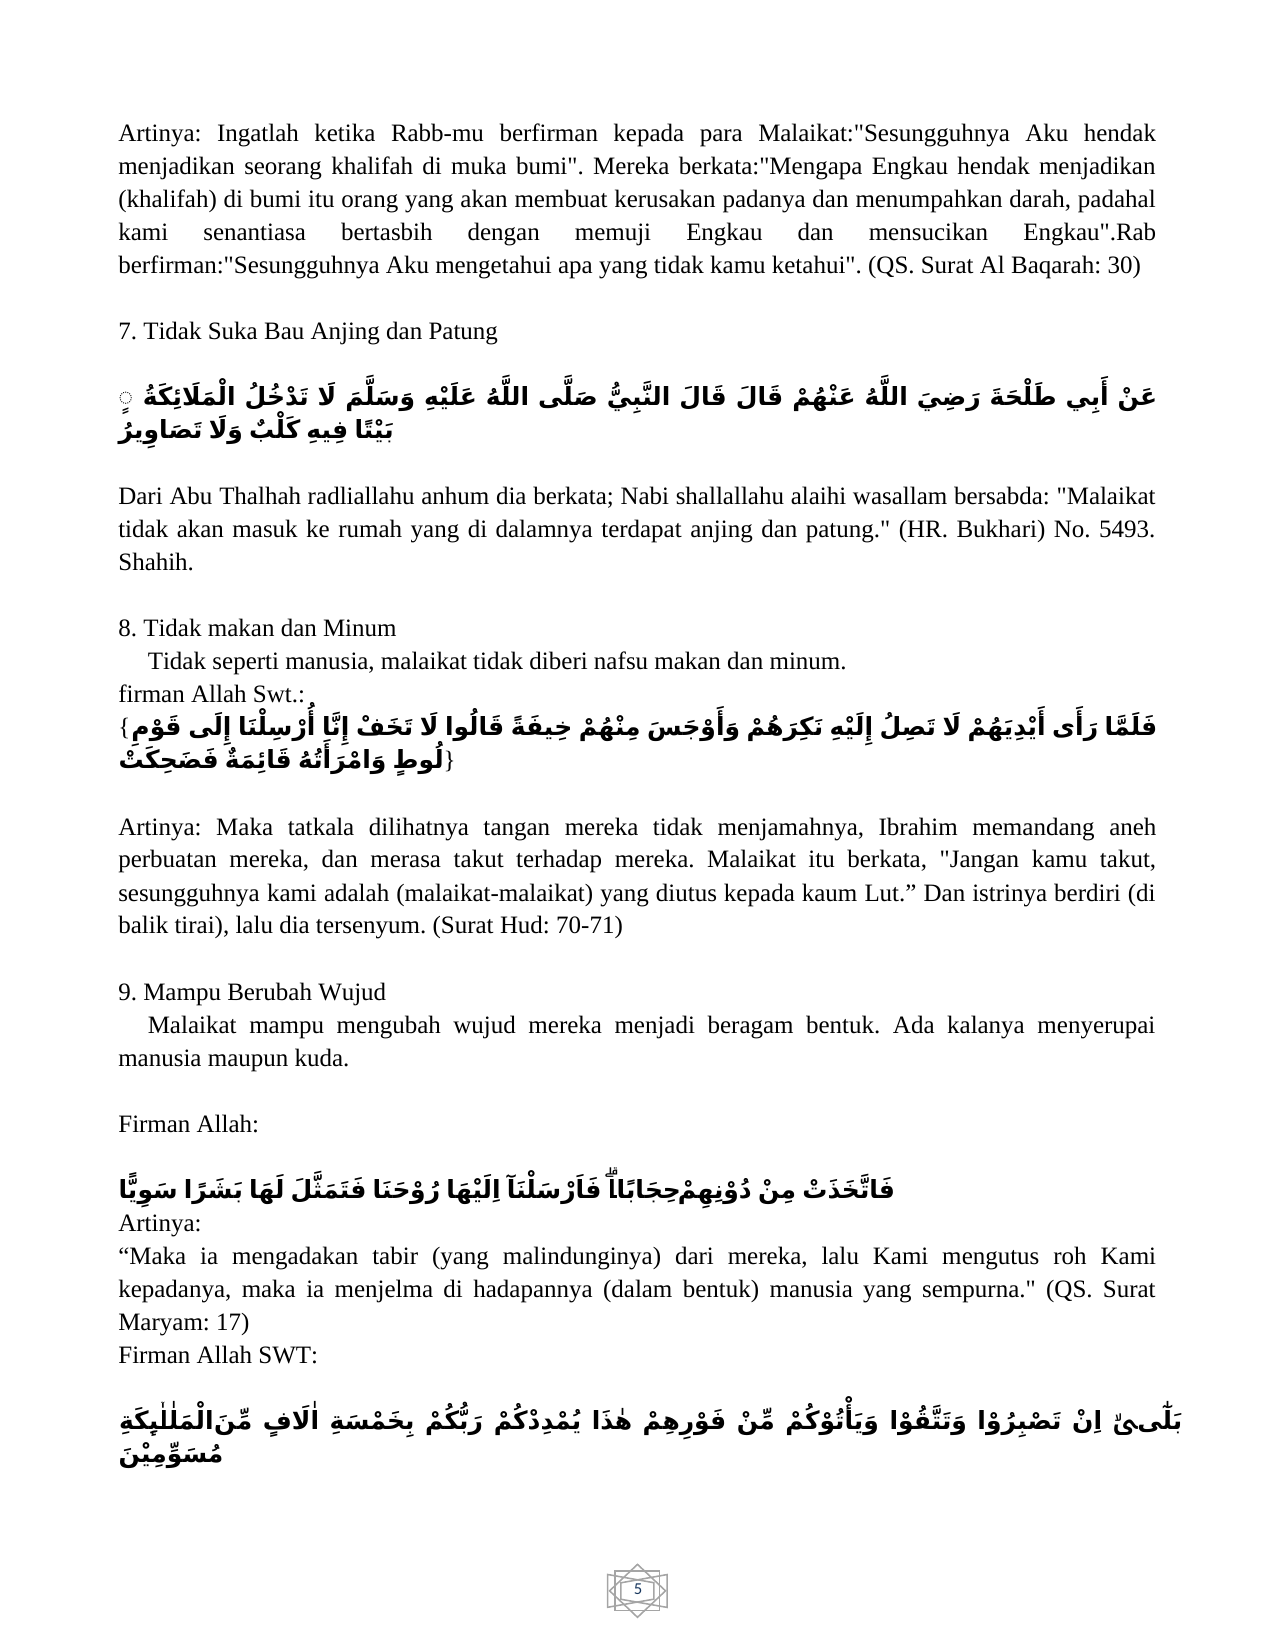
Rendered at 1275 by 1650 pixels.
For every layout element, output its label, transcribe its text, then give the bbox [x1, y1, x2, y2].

text Firman Allah: [118, 1109, 1157, 1137]
text Tidak seperti manusia, malaikat tidak diberi nafsu makan dan minum. [118, 646, 1157, 675]
text 9. Mampu Berubah Wujud [118, 977, 1157, 1005]
text بَلٰٓىۙ اِنْ تَصْبِرُوْا وَتَتَّقُوْا وَيَأْتُوْكُمْ مِّنْ فَوْرِهِمْ هٰذَا يُمْدِدْكُمْ رَبُّكُمْ بِخَمْسَةِ اٰلَافٍ مِّنَ الْمَلٰۤىِٕكَةِ مُسَوِّمِيْنَ [118, 1406, 1157, 1468]
text فَاتَّخَذَتْ مِنْ دُوْنِهِمْ حِجَابًاۗ فَاَرْسَلْنَآ اِلَيْهَا رُوْحَنَا فَتَمَثَّلَ لَهَا بَشَرًا سَوِيًّا [118, 1175, 1157, 1203]
text 7. Tidak Suka Bau Anjing dan Patung [118, 316, 1157, 345]
text Firman Allah SWT: [118, 1340, 1157, 1369]
text Artinya: Maka tatkala dilihatnya tangan mereka tidak menjamahnya, Ibrahim memandang aneh perbuatan mereka, dan merasa takut terhadap mereka. Malaikat itu berkata, "Jangan kamu takut, sesungguhnya kami adalah (malaikat-malaikat) yang diutus kepada kaum Lut.” Dan istrinya berdiri (di balik tirai), lalu dia tersenyum. (Surat Hud: 70-71) [118, 812, 1157, 939]
text Malaikat mampu mengubah wujud mereka menjadi beragam bentuk. Ada kalanya menyerupai manusia maupun kuda. [118, 1010, 1157, 1071]
text ٍ عَنْ أَبِي طَلْحَةَ رَضِيَ اللَّهُ عَنْهُمْ قَالَ قَالَ النَّبِيُّ صَلَّى اللَّهُ عَلَيْهِ وَسَلَّمَ لَا تَدْخُلُ الْمَلَائِكَةُ بَيْتًا فِيهِ كَلْبٌ وَلَا تَصَاوِيرُ [118, 382, 1157, 444]
text “Maka ia mengadakan tabir (yang malindunginya) dari mereka, lalu Kami mengutus roh Kami kepadanya, maka ia menjelma di hadapannya (dalam bentuk) manusia yang sempurna." (QS. Surat Maryam: 17) [118, 1241, 1157, 1336]
text firman Allah Swt.: [118, 679, 1157, 708]
text {فَلَمَّا رَأَى أَيْدِيَهُمْ لَا تَصِلُ إِلَيْهِ نَكِرَهُمْ وَأَوْجَسَ مِنْهُمْ خِيفَةً قَالُوا لَا تَخَفْ إِنَّا أُرْسِلْنَا إِلَى قَوْمِ لُوطٍ وَامْرَأَتُهُ قَائِمَةٌ فَضَحِكَتْ} [118, 712, 1157, 774]
text Dari Abu Thalhah radliallahu anhum dia berkata; Nabi shallallahu alaihi wasallam bersabda: "Malaikat tidak akan masuk ke rumah yang di dalamnya terdapat anjing dan patung." (HR. Bukhari) No. 5493. Shahih. [118, 481, 1157, 576]
text Artinya: Ingatlah ketika Rabb-mu berfirman kepada para Malaikat:"Sesungguhnya Aku hendak menjadikan seorang khalifah di muka bumi". Mereka berkata:"Mengapa Engkau hendak menjadikan (khalifah) di bumi itu orang yang akan membuat kerusakan padanya dan menumpahkan darah, padahal kami senantiasa bertasbih dengan memuji Engkau dan mensucikan Engkau".Rab berfirman:"Sesungguhnya Aku mengetahui apa yang tidak kamu ketahui". (QS. Surat Al Baqarah: 30) [118, 118, 1157, 279]
text 8. Tidak makan dan Minum [118, 613, 1157, 642]
text Artinya: [118, 1208, 1157, 1237]
